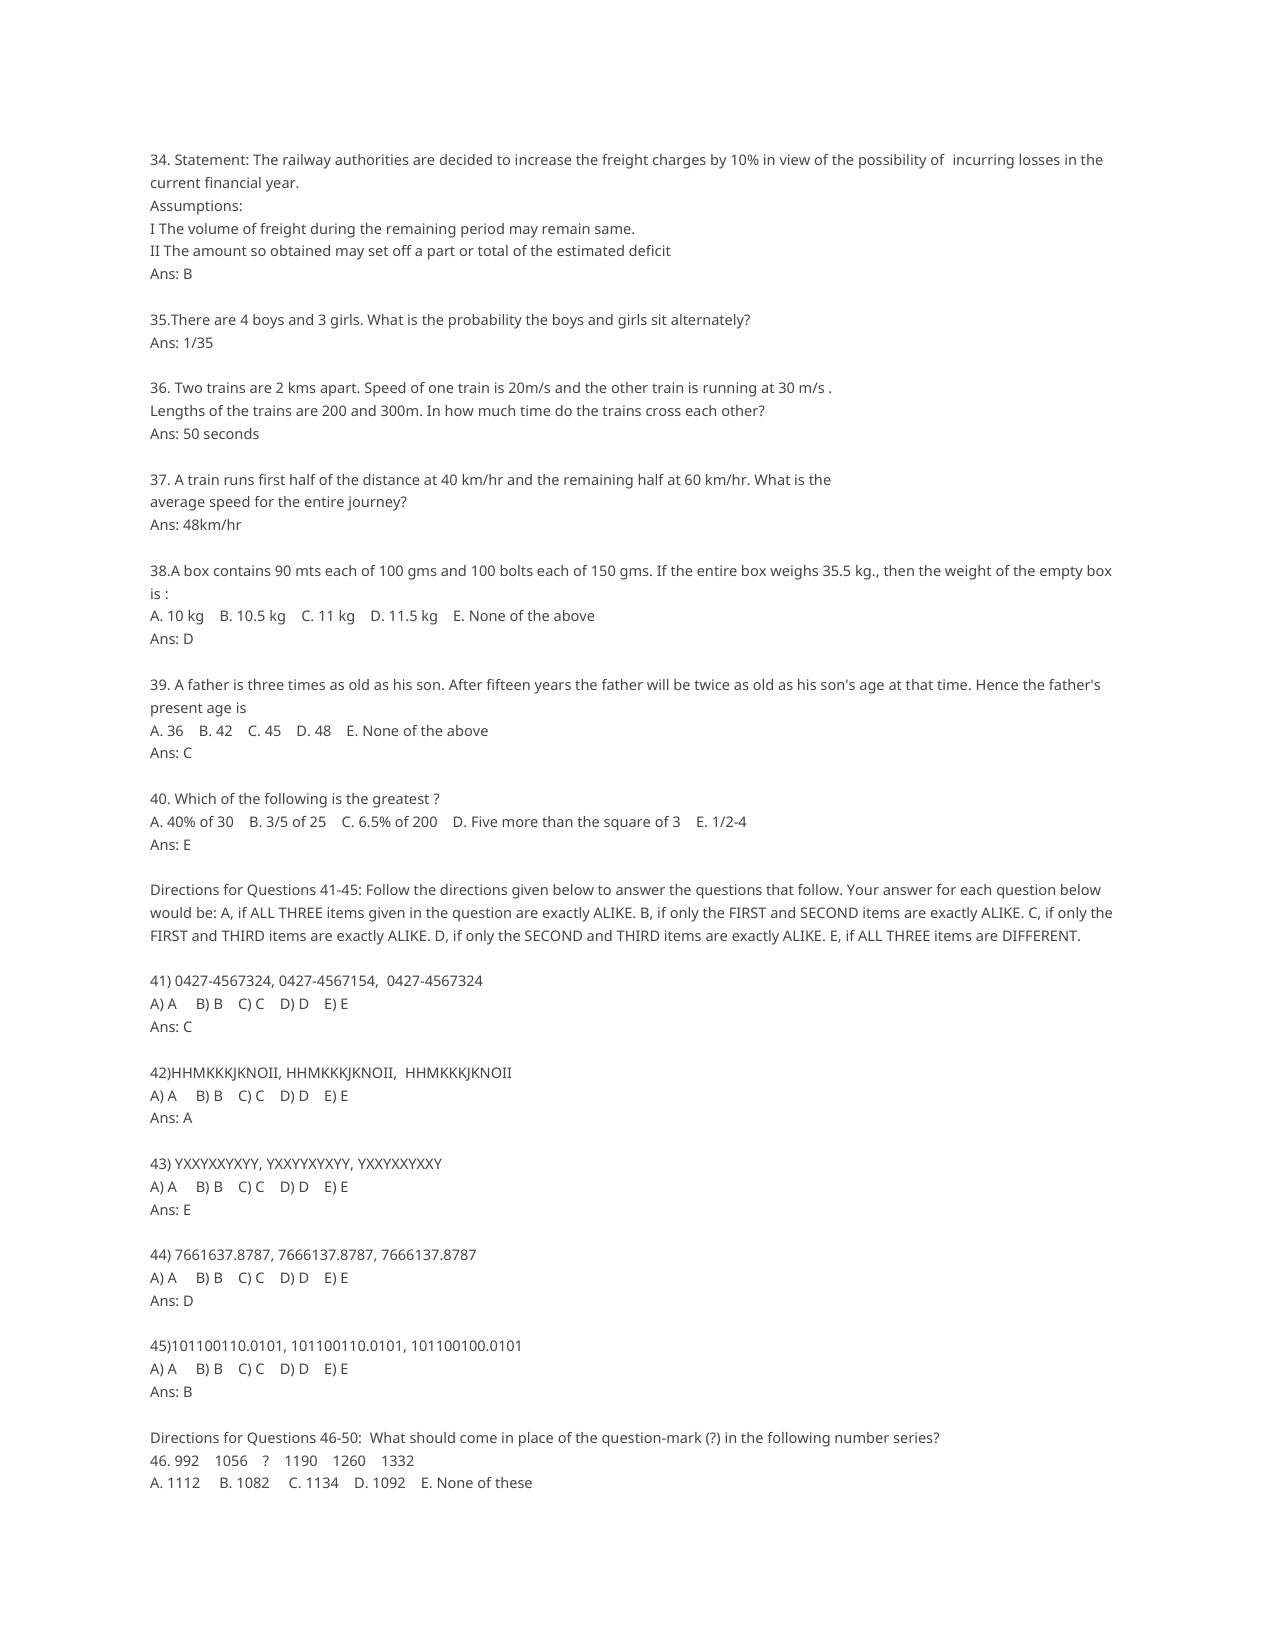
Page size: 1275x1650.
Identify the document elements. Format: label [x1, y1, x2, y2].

text [150, 150, 1125, 1493]
